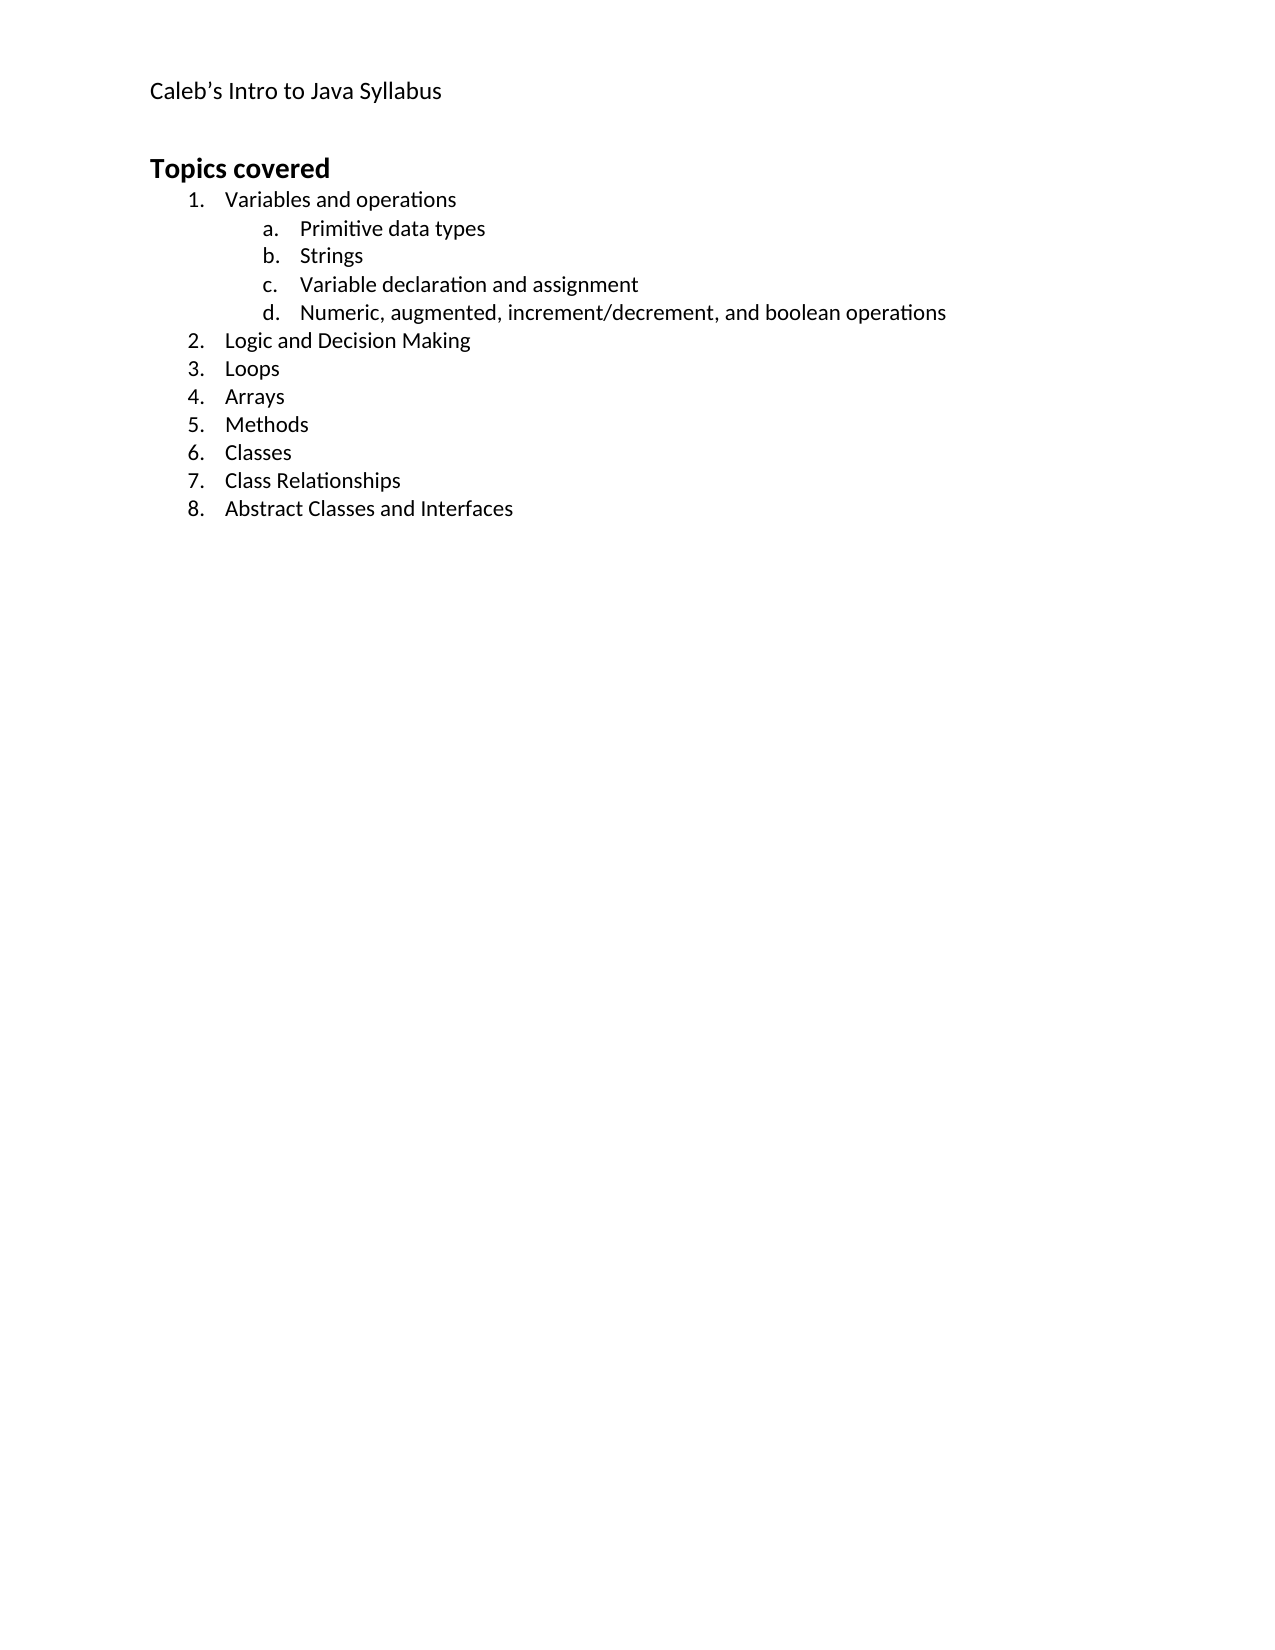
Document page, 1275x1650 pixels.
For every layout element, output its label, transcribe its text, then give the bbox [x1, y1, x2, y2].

list Methods [187, 410, 1125, 438]
list Variable declaration and assignment [262, 270, 1125, 298]
list Variables and operations [187, 186, 1125, 214]
list Primitive data types [262, 214, 1125, 242]
list Numeric, augmented, increment/decrement, and boolean operations [262, 298, 1125, 326]
list Logic and Decision Making [187, 326, 1125, 354]
list Strings [262, 242, 1125, 270]
list Loops [187, 354, 1125, 382]
text Topics covered [150, 150, 1125, 186]
list Arrays [187, 382, 1125, 410]
list Abstract Classes and Interfaces [187, 494, 1125, 522]
list Class Relationships [187, 466, 1125, 494]
list Classes [187, 438, 1125, 466]
